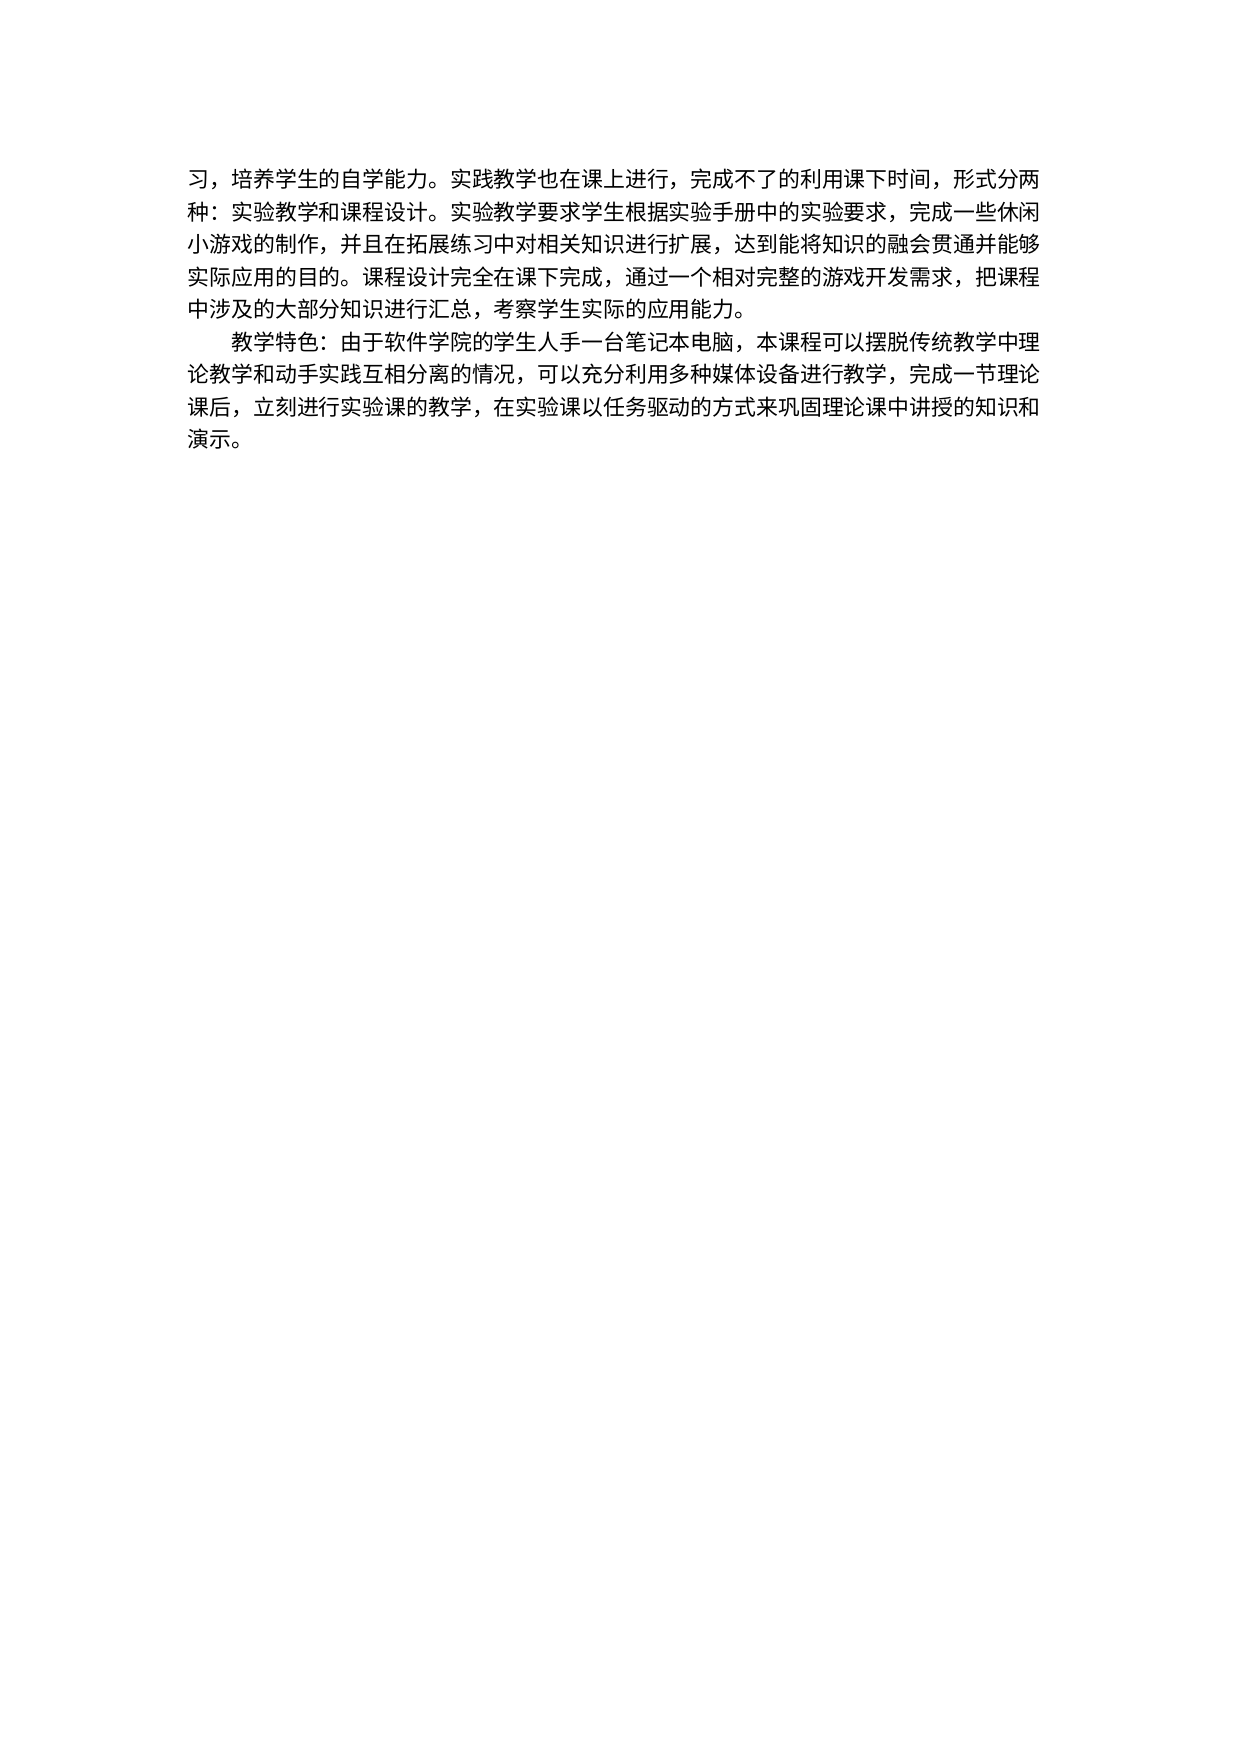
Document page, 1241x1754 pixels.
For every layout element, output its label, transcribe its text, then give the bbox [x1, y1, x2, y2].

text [187, 162, 1053, 324]
text 教学特色：由于软件学院的学生人手一台笔记本电脑，本课程可以摆脱传统教学中理论教学和动手实践互相分离的情况，可以充分利用多种媒体设备进行教学，完成一节理论课后，立刻进行实验课的教学，在实验课以任务驱动的方式来巩固理论课中讲授的知识和演示。 [187, 324, 1053, 454]
